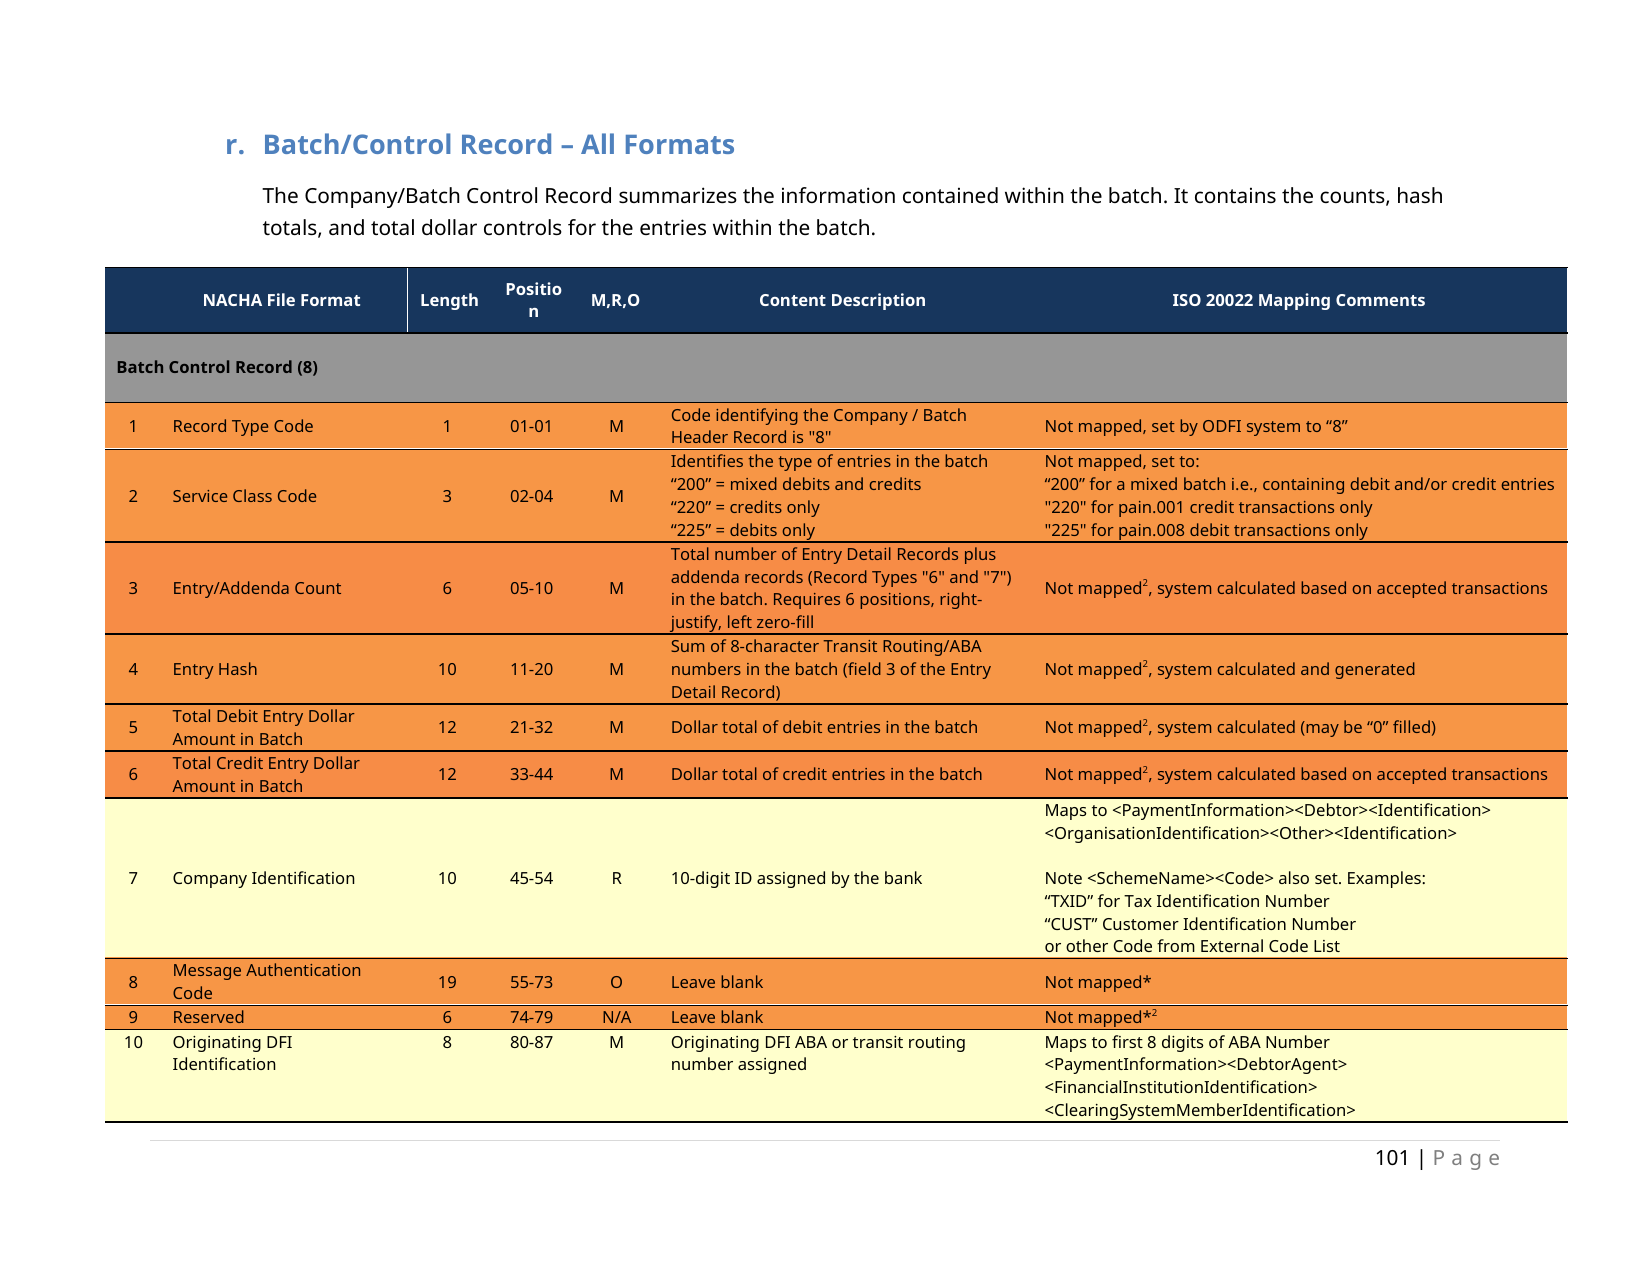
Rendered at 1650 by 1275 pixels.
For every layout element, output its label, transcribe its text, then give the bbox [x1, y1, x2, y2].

text The Company/Batch Control Record summarizes the information contained within the batch. It contains the counts, hash totals, and total dollar controls for the entries within the batch. [262, 181, 1500, 242]
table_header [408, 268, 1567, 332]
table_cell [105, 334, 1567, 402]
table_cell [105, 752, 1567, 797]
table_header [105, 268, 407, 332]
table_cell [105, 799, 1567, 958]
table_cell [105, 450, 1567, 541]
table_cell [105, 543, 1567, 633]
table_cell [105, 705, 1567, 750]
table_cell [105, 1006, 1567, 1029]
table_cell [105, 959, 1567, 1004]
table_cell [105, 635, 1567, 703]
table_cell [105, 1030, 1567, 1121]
subtitle Batch/Control Record – All Formats [225, 126, 1500, 163]
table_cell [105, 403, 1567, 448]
